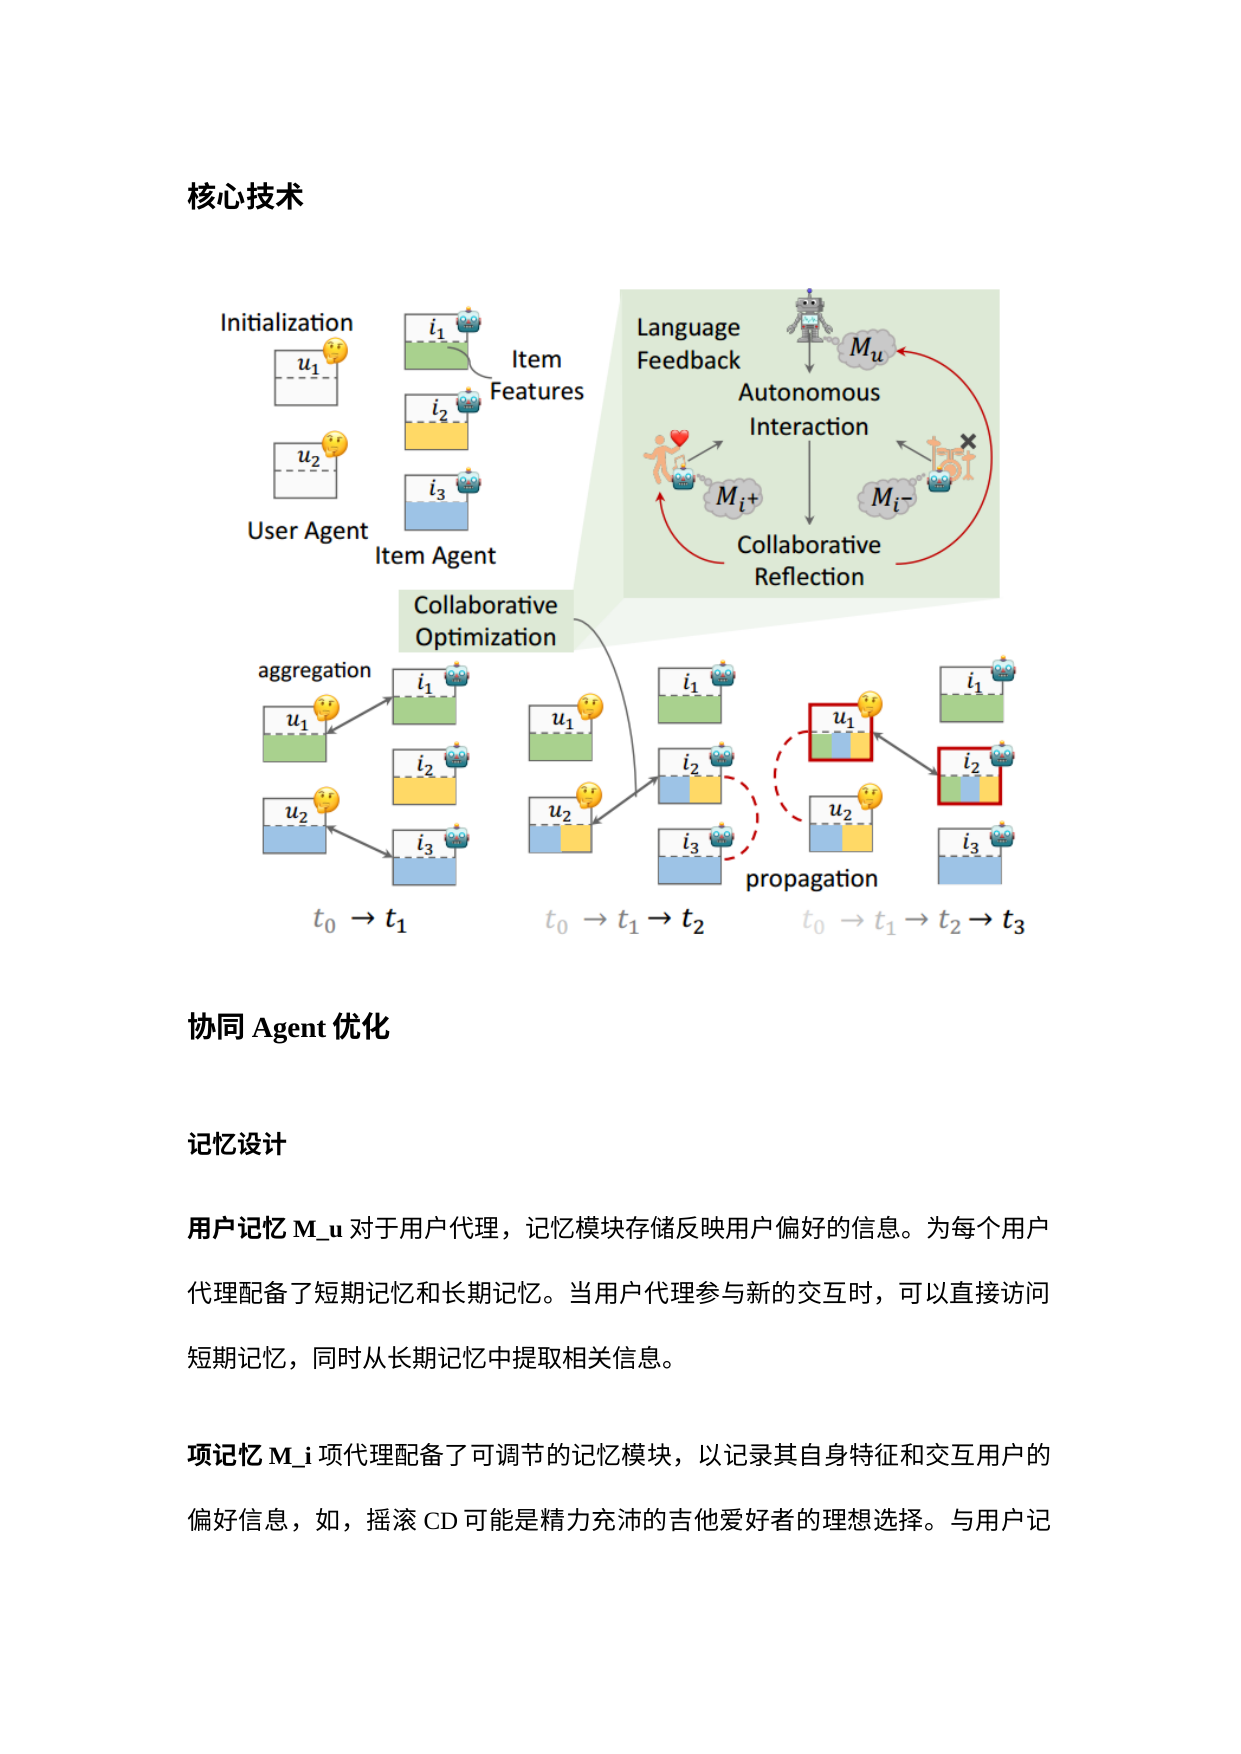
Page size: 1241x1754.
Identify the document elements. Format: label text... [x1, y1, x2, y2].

picture [187, 280, 1053, 958]
subtitle 记忆设计 [187, 1111, 1053, 1176]
subtitle 核心技术 [187, 162, 1053, 227]
text 用户记忆M_u 对于用户代理，记忆模块存储反映用户偏好的信息。为每个用户代理配备了短期记忆和长期记忆。当用户代理参与新的交互时，可以直接访问短期记忆，同时从长期记忆中提取相关信息。 [187, 1194, 1053, 1389]
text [187, 1421, 1053, 1551]
subtitle 协同Agent优化 [187, 992, 1053, 1057]
